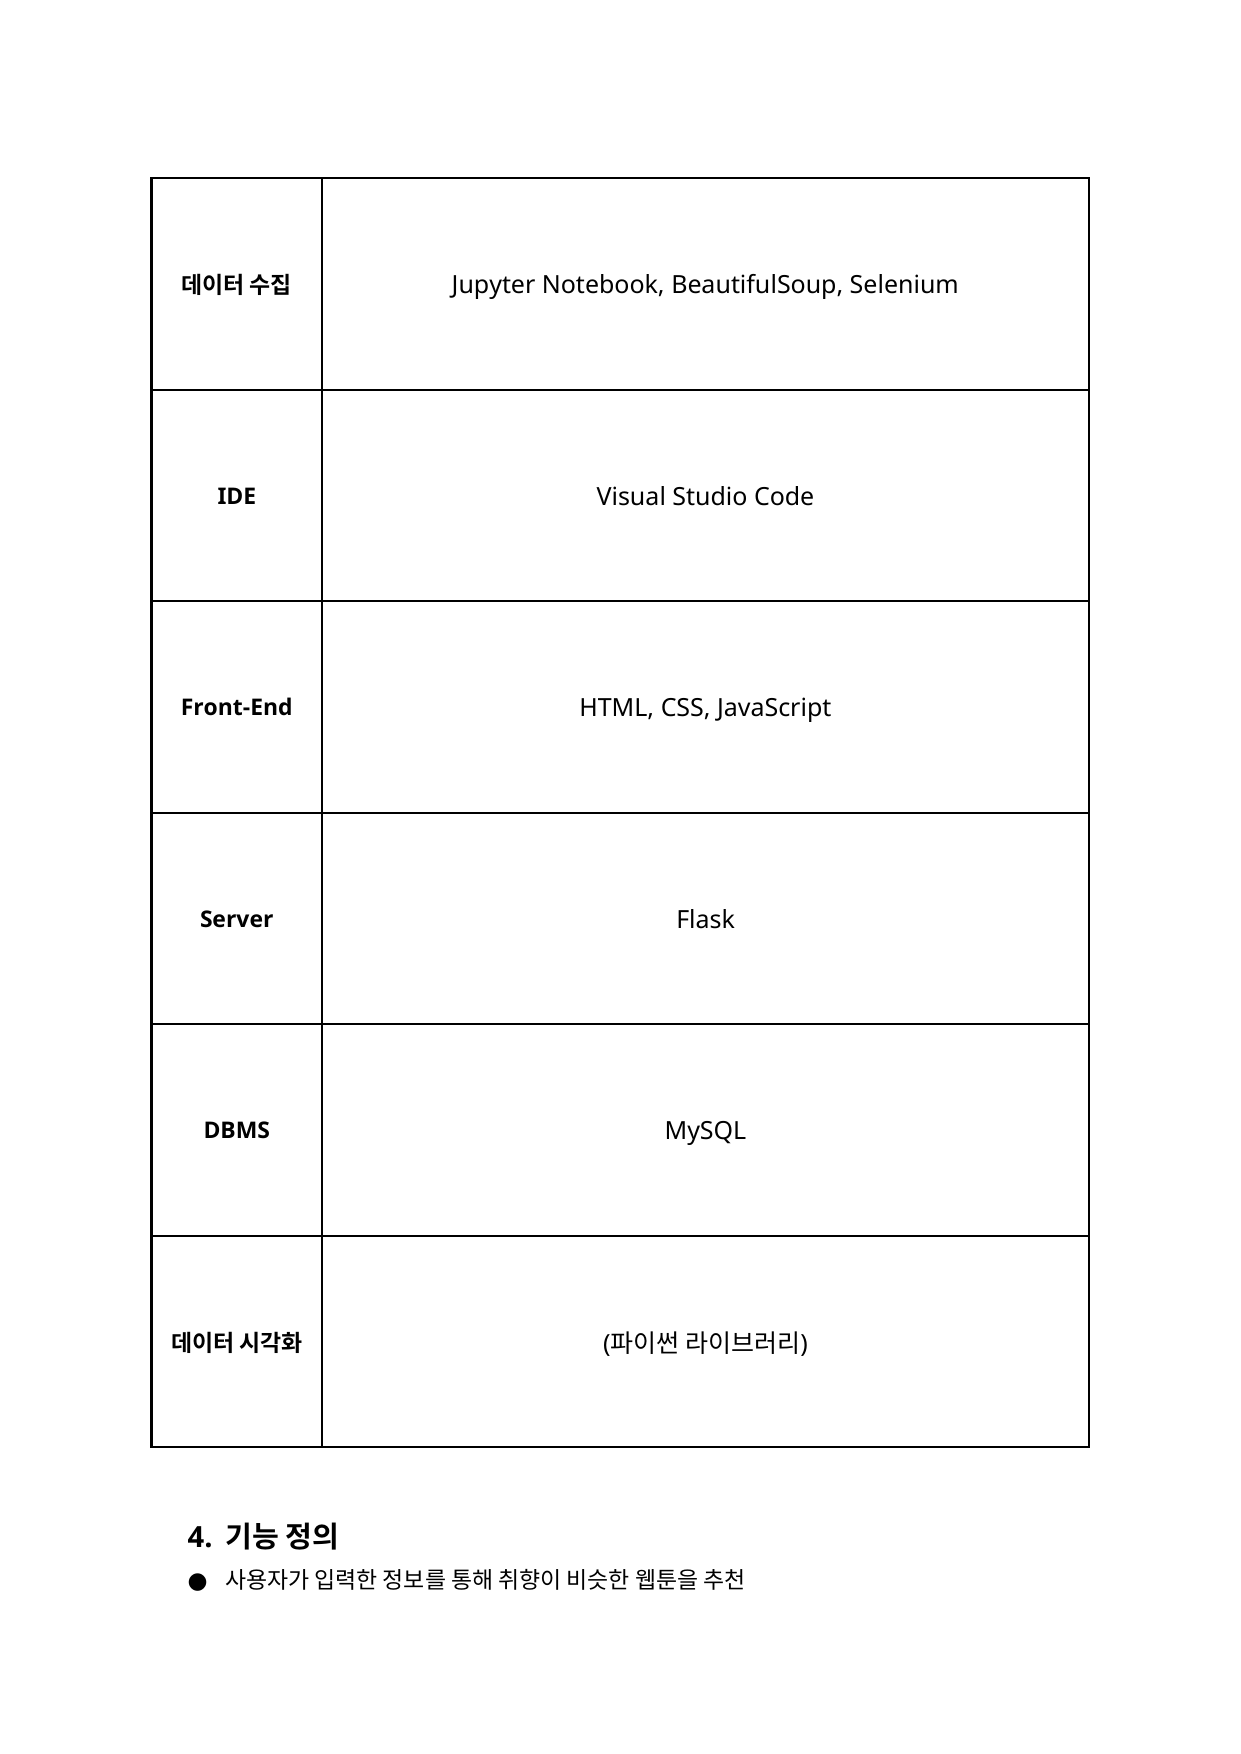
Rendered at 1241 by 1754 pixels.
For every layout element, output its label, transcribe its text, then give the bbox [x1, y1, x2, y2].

table_cell Visual Studio Code [323, 391, 1088, 600]
table_cell DBMS [153, 1025, 321, 1234]
table_cell Flask [323, 814, 1088, 1023]
table_cell MySQL [323, 1025, 1088, 1234]
table_cell (파이썬 라이브러리) [323, 1237, 1088, 1446]
list 기능 정의 [187, 1513, 1090, 1556]
table_cell HTML, CSS, JavaScript [323, 602, 1088, 812]
table_header Jupyter Notebook, BeautifulSoup, Selenium [323, 179, 1088, 389]
table_cell Front-End [153, 602, 321, 812]
table_cell 데이터 시각화 [153, 1237, 321, 1446]
list 사용자가 입력한 정보를 통해 취향이 비슷한 웹툰을 추천 [187, 1562, 1090, 1595]
table_cell IDE [153, 391, 321, 600]
table_header 데이터 수집 [153, 179, 321, 389]
table_cell Server [153, 814, 321, 1023]
